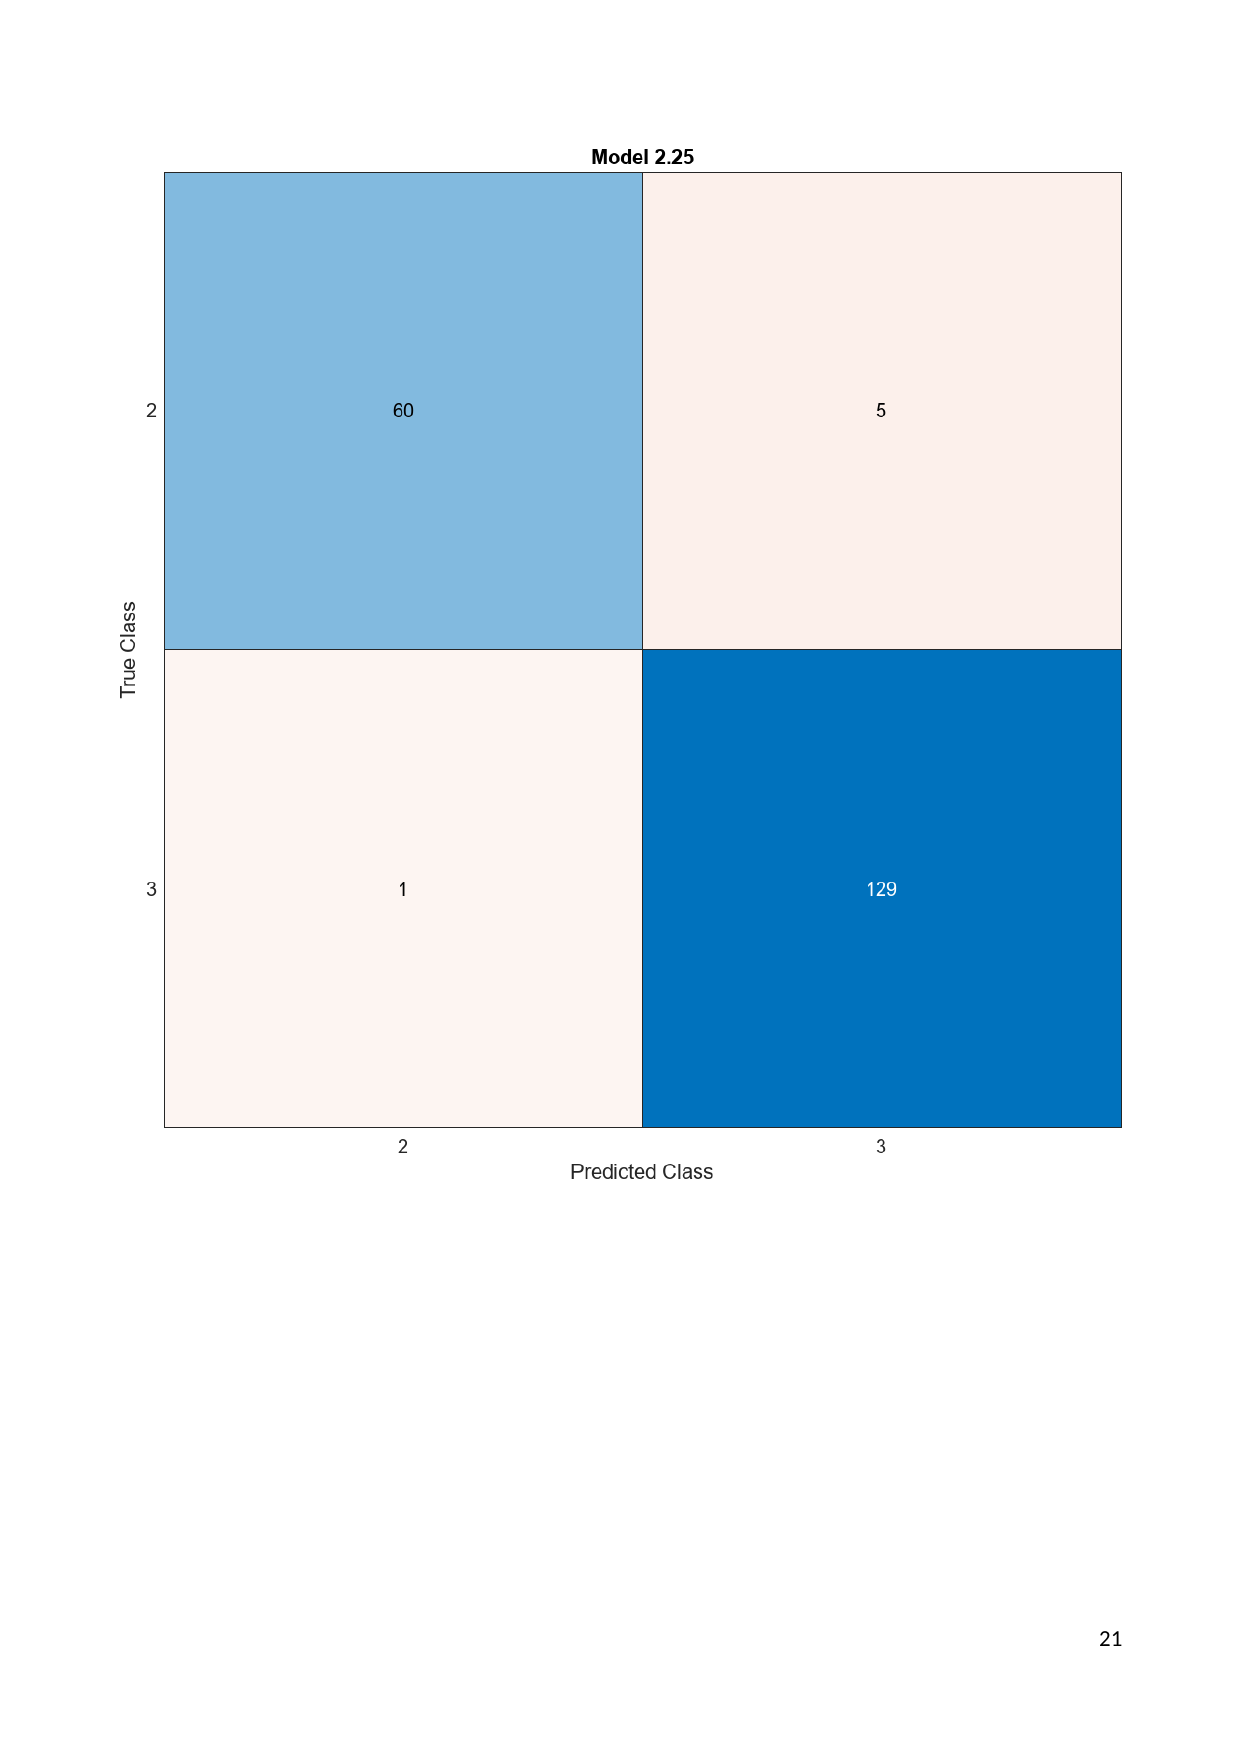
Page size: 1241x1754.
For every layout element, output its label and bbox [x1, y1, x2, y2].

picture [118, 147, 1123, 1180]
